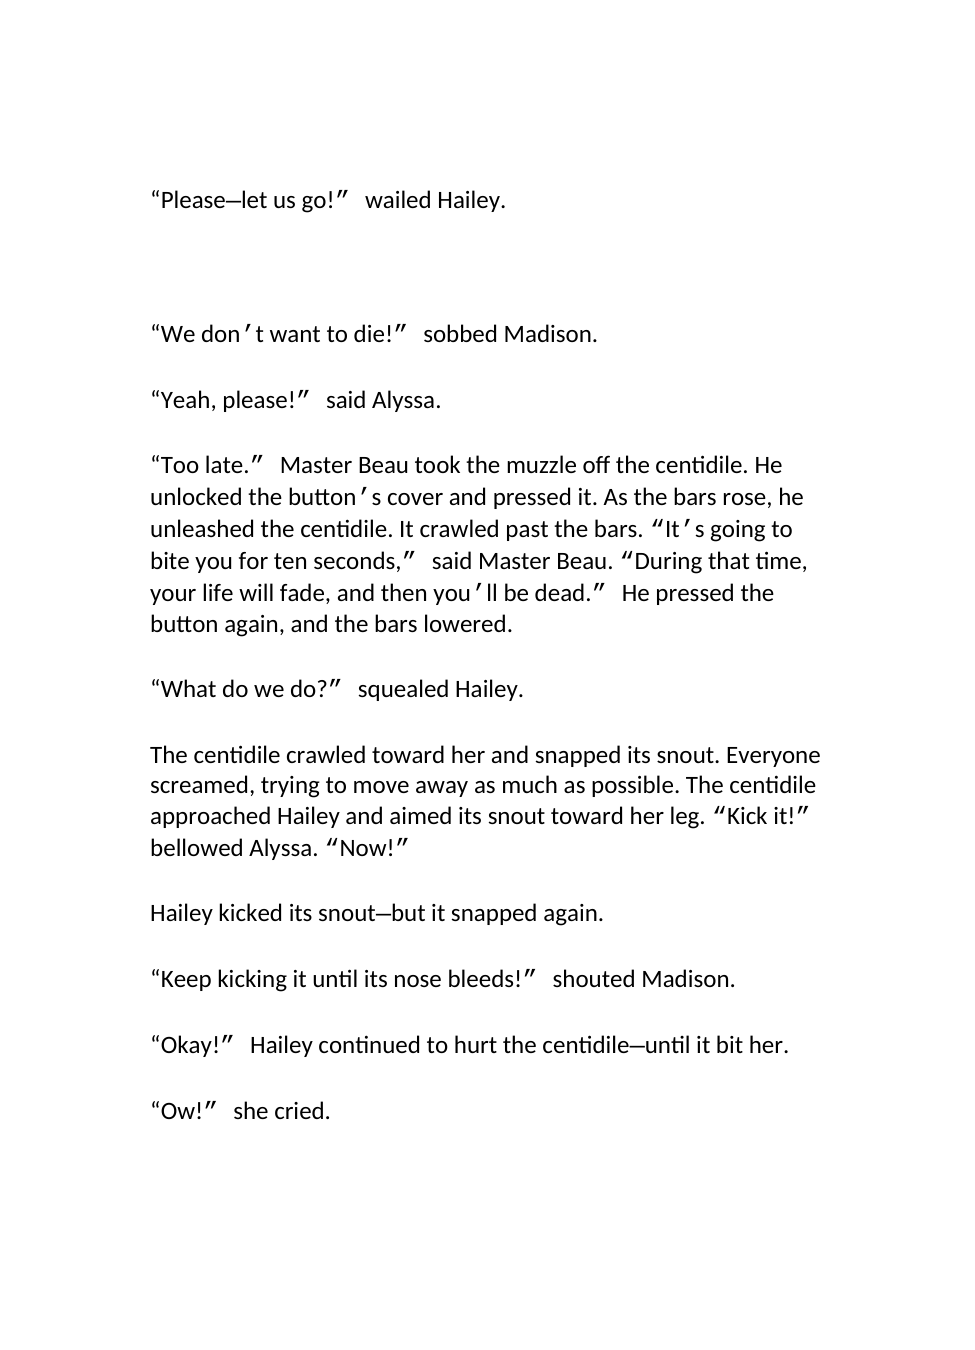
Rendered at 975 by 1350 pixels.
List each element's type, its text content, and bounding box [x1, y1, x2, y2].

text “Keep kicking it until its nose bleeds!” shouted Madison. [150, 963, 825, 995]
text “Okay!” Hailey continued to hurt the centidile—until it bit her. [150, 1029, 825, 1061]
text Hailey kicked its snout—but it snapped again. [150, 898, 825, 929]
text “Too late.” Master Beau took the muzzle off the centidile. He unlocked the button’s cover and pressed it. As the bars rose, he unleashed the centidile. It crawled past the bars. “It’s going to bite you for ten seconds,” said Master Beau. “During that time, your life will fade, and then you’ll be dead.” He pressed the button again, and the bars lowered. [150, 450, 825, 639]
text The centidile crawled toward her and snapped its snout. Everyone screamed, trying to move away as much as possible. The centidile approached Hailey and aimed its snout toward her leg. “Kick it!” bellowed Alyssa. “Now!” [150, 739, 825, 863]
text “What do we do?” squealed Hailey. [150, 673, 825, 705]
text “Yeah, please!” said Alyssa. [150, 384, 825, 416]
text “We don’t want to die!” sobbed Madison. [150, 318, 825, 350]
text “Ow!” she cried. [150, 1095, 825, 1127]
text “Please—let us go!” wailed Hailey. [150, 184, 825, 216]
